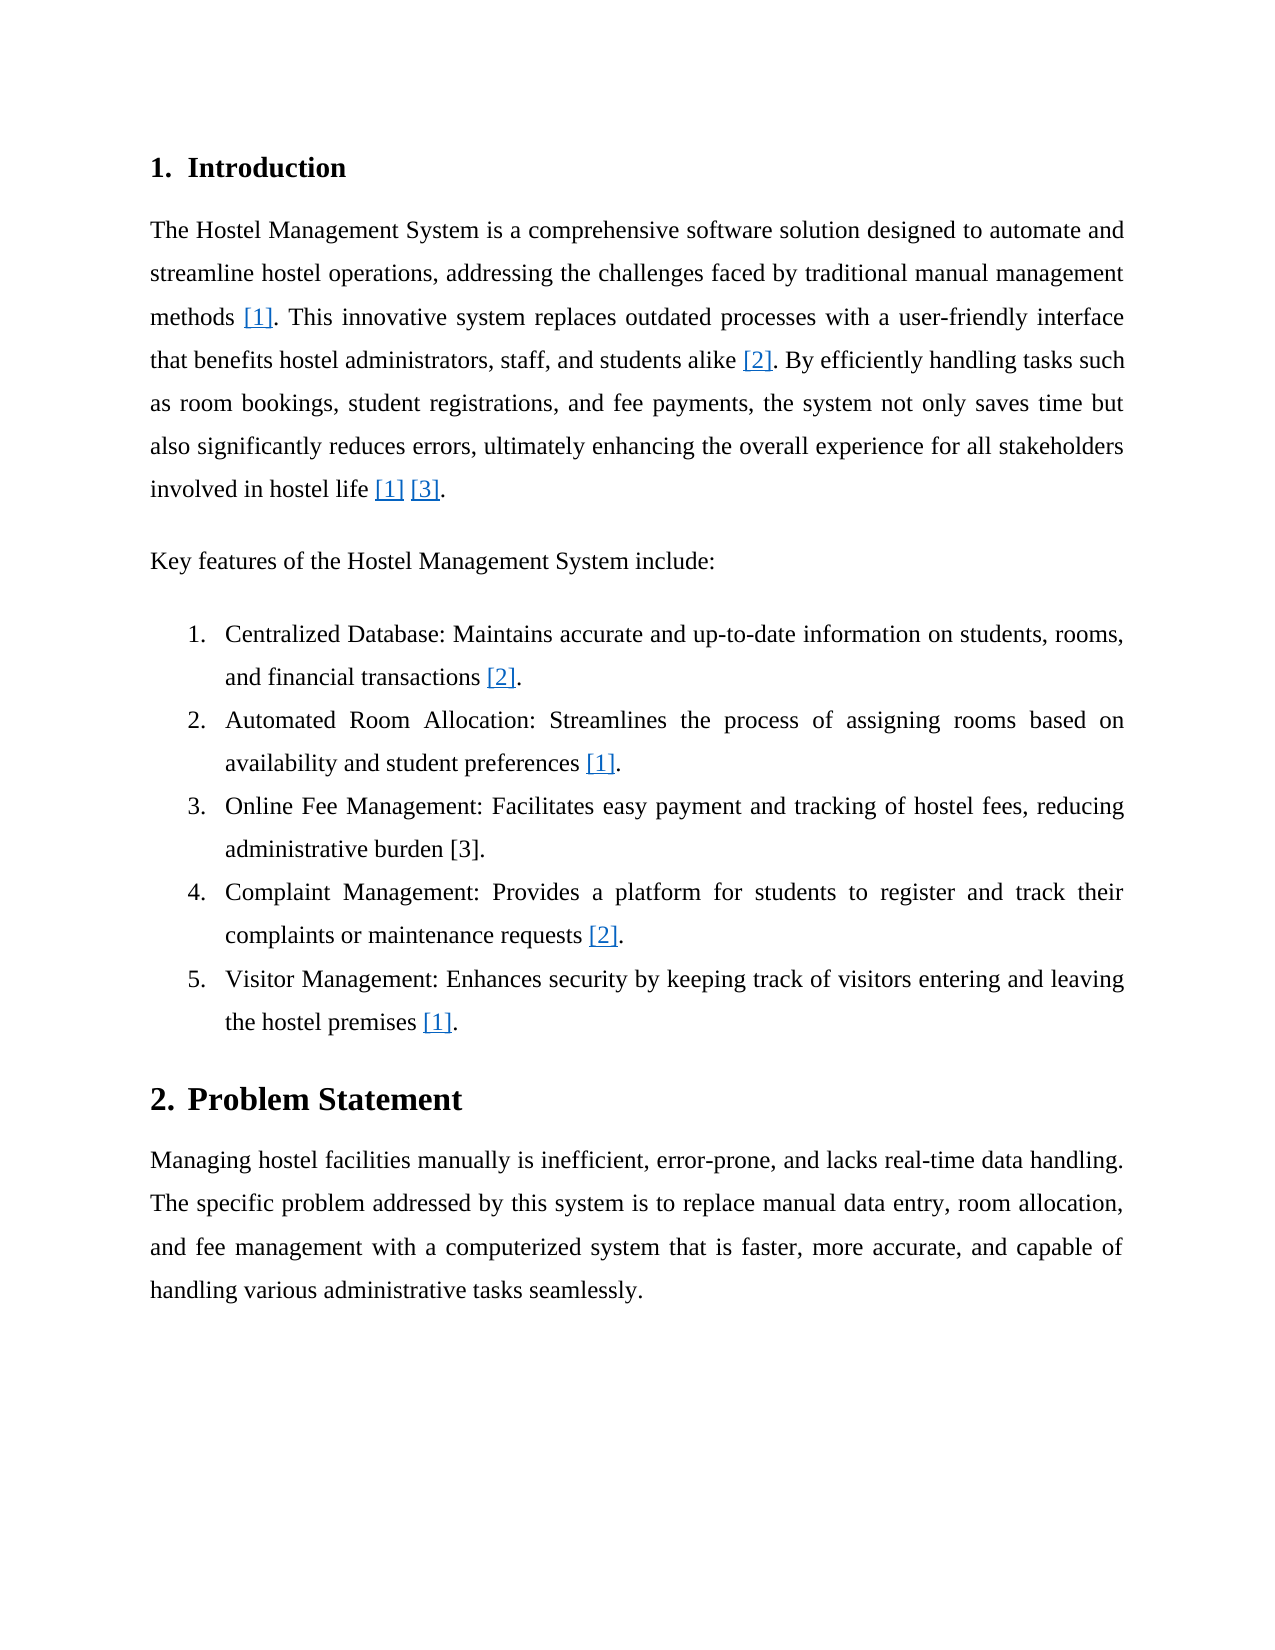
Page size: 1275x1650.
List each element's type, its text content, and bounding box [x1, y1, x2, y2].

list Visitor Management: Enhances security by keeping track of visitors entering and leaving the hostel premises [1]. [187, 964, 1125, 1036]
text Managing hostel facilities manually is inefficient, error-prone, and lacks real-time data handling. The specific problem addressed by this system is to replace manual data entry, room allocation, and fee management with a computerized system that is faster, more accurate, and capable of handling various administrative tasks seamlessly. [150, 1145, 1125, 1303]
list Centralized Database: Maintains accurate and up-to-date information on students, rooms, and financial transactions [2]. [187, 619, 1125, 691]
list Complaint Management: Provides a platform for students to register and track their complaints or maintenance requests [2]. [187, 877, 1125, 949]
subtitle Introduction [150, 150, 1125, 183]
list Automated Room Allocation: Streamlines the process of assigning rooms based on availability and student preferences [1]. [187, 705, 1125, 777]
list Online Fee Management: Facilitates easy payment and tracking of hostel fees, reducing administrative burden [3]. [187, 791, 1125, 863]
text Key features of the Hostel Management System include: [150, 546, 1125, 575]
text The Hostel Management System is a comprehensive software solution designed to automate and streamline hostel operations, addressing the challenges faced by traditional manual management methods [1]. This innovative system replaces outdated processes with a user-friendly interface that benefits hostel administrators, staff, and students alike [2]. By efficiently handling tasks such as room bookings, student registrations, and fee payments, the system not only saves time but also significantly reduces errors, ultimately enhancing the overall experience for all stakeholders involved in hostel life [1] [3]. [150, 215, 1125, 503]
subtitle Problem Statement [150, 1079, 1125, 1117]
